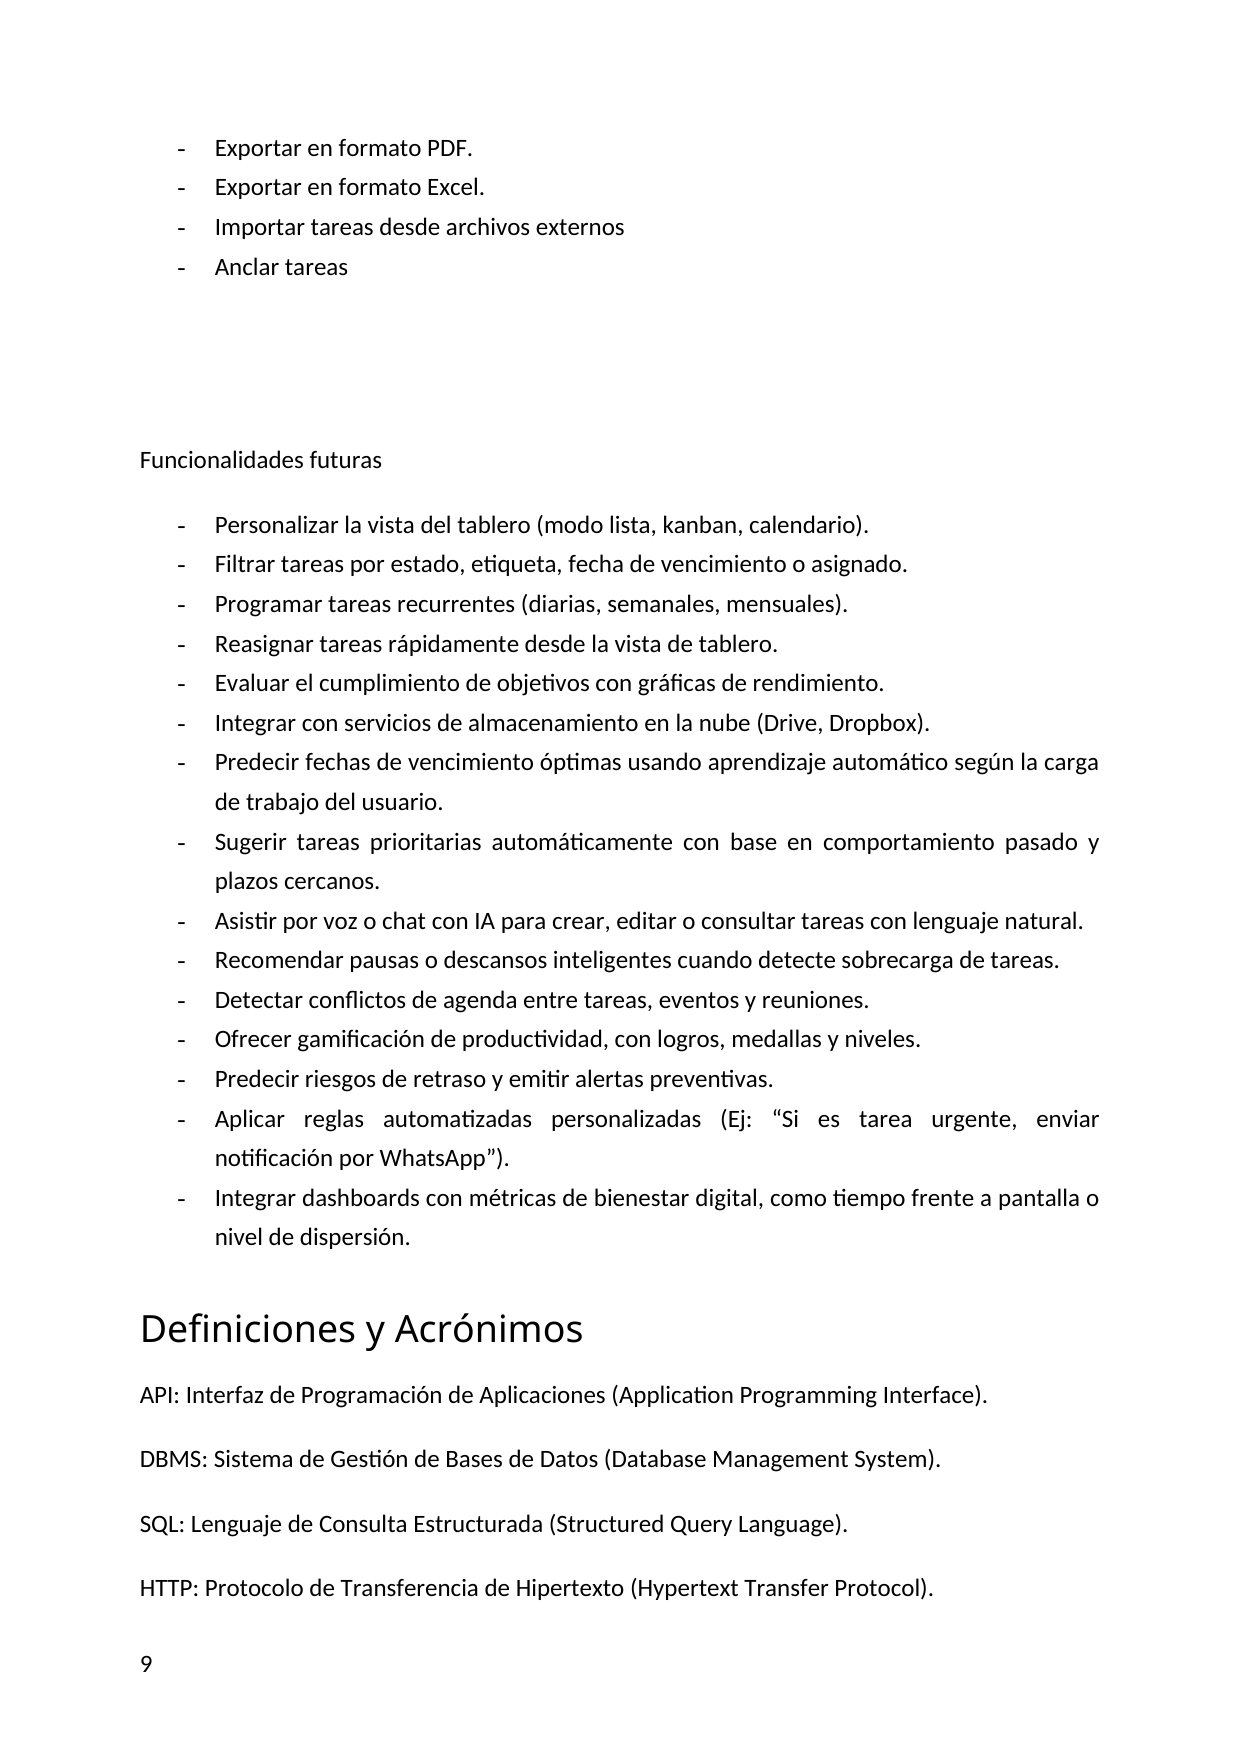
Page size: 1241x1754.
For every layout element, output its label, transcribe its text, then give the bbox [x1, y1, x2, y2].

list Personalizar la vista del tablero (modo lista, kanban, calendario). [177, 509, 1101, 539]
subtitle Definiciones y Acrónimos [139, 1303, 1101, 1354]
text SQL: Lenguaje de Consulta Estructurada (Structured Query Language). [139, 1508, 1101, 1538]
list Exportar en formato Excel. [177, 172, 1101, 202]
list Predecir riesgos de retraso y emitir alertas preventivas. [177, 1063, 1101, 1094]
list Integrar con servicios de almacenamiento en la nube (Drive, Dropbox). [177, 707, 1101, 737]
text HTTP: Protocolo de Transferencia de Hipertexto (Hypertext Transfer Protocol). [139, 1573, 1101, 1603]
list Evaluar el cumplimiento de objetivos con gráficas de rendimiento. [177, 667, 1101, 698]
list Filtrar tareas por estado, etiqueta, fecha de vencimiento o asignado. [177, 549, 1101, 579]
list Exportar en formato PDF. [177, 132, 1101, 162]
text Funcionalidades futuras [139, 444, 1101, 475]
list Detectar conflictos de agenda entre tareas, eventos y reuniones. [177, 984, 1101, 1014]
list Programar tareas recurrentes (diarias, semanales, mensuales). [177, 588, 1101, 619]
list Recomendar pausas o descansos inteligentes cuando detecte sobrecarga de tareas. [177, 944, 1101, 975]
list Anclar tareas [177, 251, 1101, 281]
list Predecir fechas de vencimiento óptimas usando aprendizaje automático según la carga de trabajo del usuario. [177, 747, 1101, 817]
text API: Interfaz de Programación de Aplicaciones (Application Programming Interface). [139, 1379, 1101, 1409]
list Sugerir tareas prioritarias automáticamente con base en comportamiento pasado y plazos cercanos. [177, 826, 1101, 896]
list Asistir por voz o chat con IA para crear, editar o consultar tareas con lenguaje natural. [177, 905, 1101, 935]
list Reasignar tareas rápidamente desde la vista de tablero. [177, 628, 1101, 658]
list Aplicar reglas automatizadas personalizadas (Ej: “Si es tarea urgente, enviar notificación por WhatsApp”). [177, 1103, 1101, 1173]
list Integrar dashboards con métricas de bienestar digital, como tiempo frente a pantalla o nivel de dispersión. [177, 1182, 1101, 1252]
text DBMS: Sistema de Gestión de Bases de Datos (Database Management System). [139, 1443, 1101, 1474]
list Ofrecer gamificación de productividad, con logros, medallas y niveles. [177, 1024, 1101, 1054]
list Importar tareas desde archivos externos [177, 211, 1101, 242]
